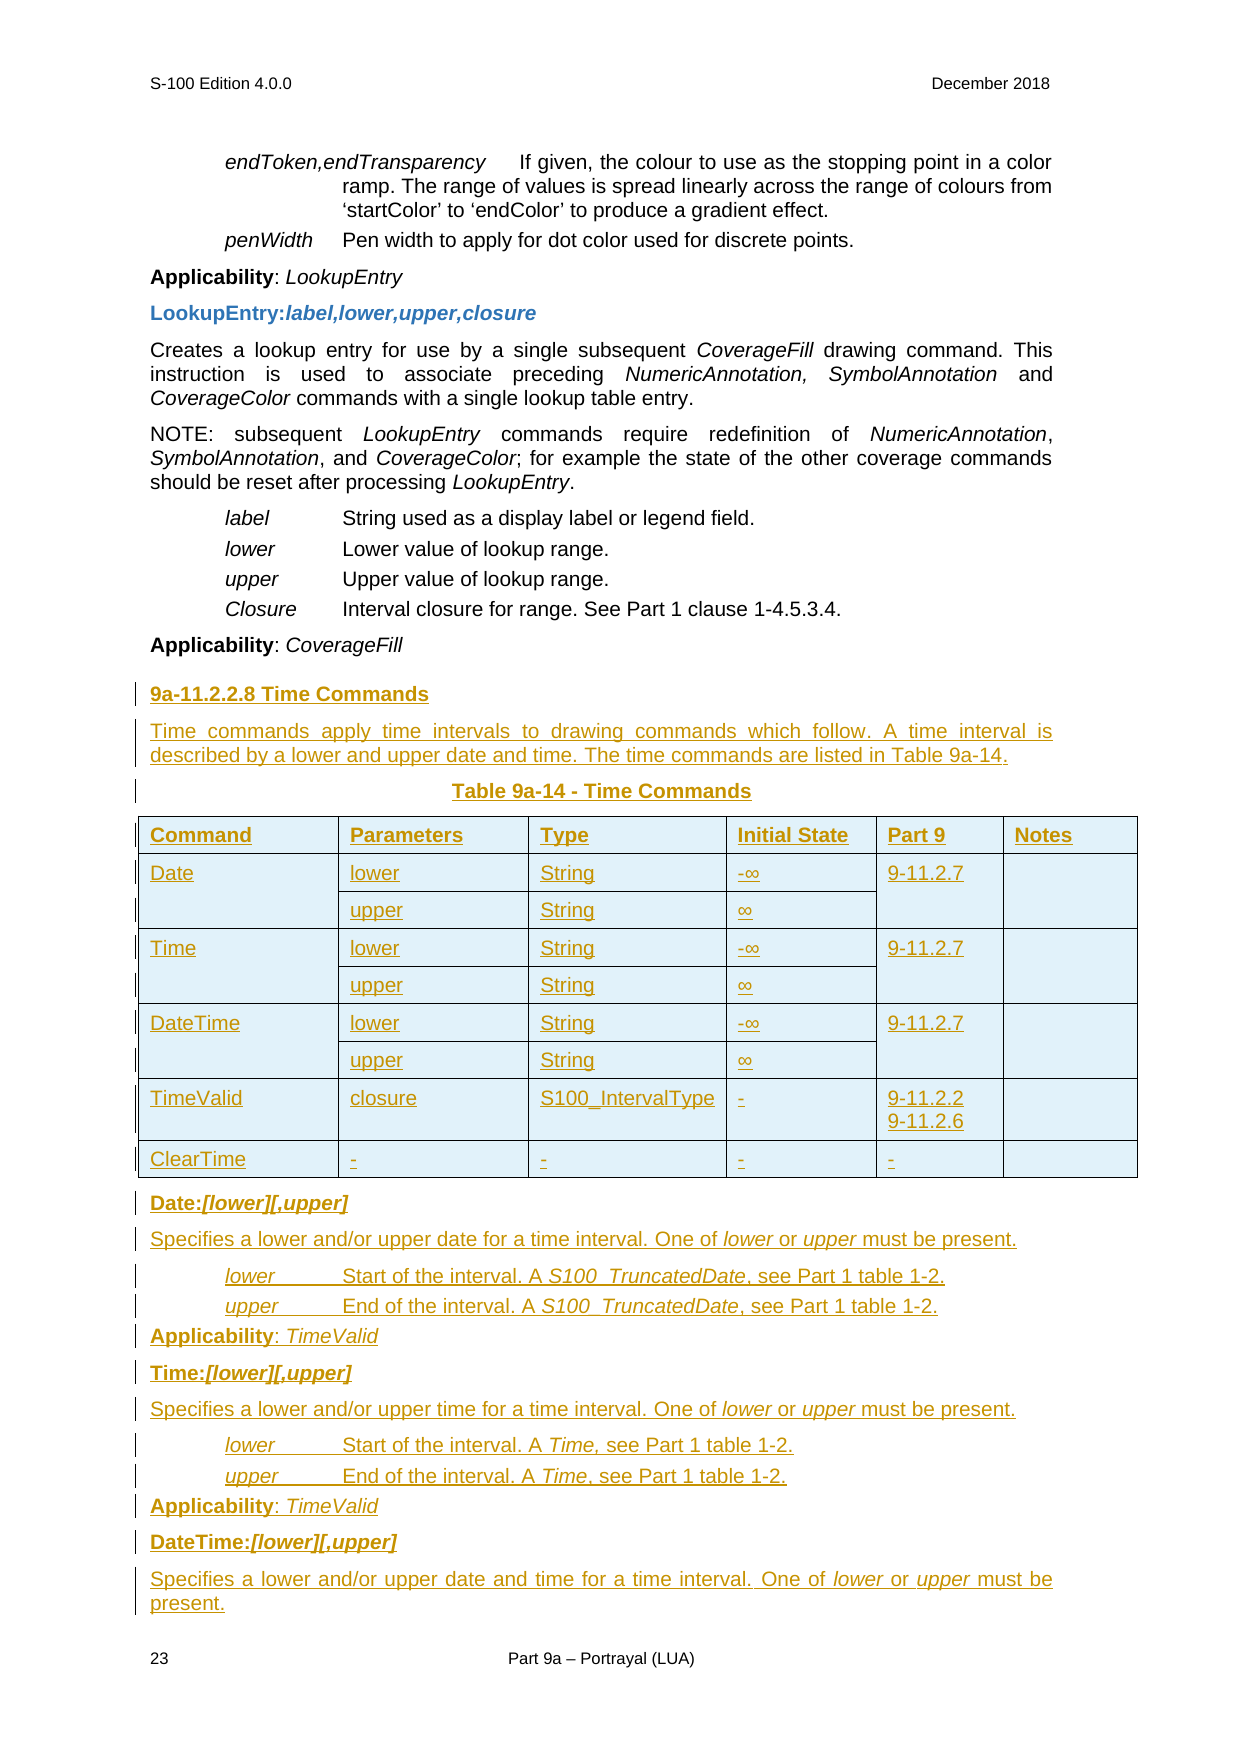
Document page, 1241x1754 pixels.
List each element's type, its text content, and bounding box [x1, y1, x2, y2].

text NOTE: subsequent LookupEntry commands require redefinition of NumericAnnotation, SymbolAnnotation, and CoverageColor; for example the state of the other coverage commands should be reset after processing LookupEntry. [150, 422, 1053, 494]
subtitle LookupEntry:label,lower,upper,closure [150, 301, 1053, 325]
text penWidth Pen width to apply for dot color used for discrete points. [225, 228, 1053, 252]
text lower Lower value of lookup range. [225, 536, 1053, 560]
text endToken,endTransparency If given, the colour to use as the stopping point in a color ramp. The range of values is spread linearly across the range of colours from ‘startColor’ to ‘endColor’ to produce a gradient effect. [225, 150, 1053, 222]
text label String used as a display label or legend field. [225, 506, 1053, 530]
text Applicability: CoverageFill [150, 633, 1053, 657]
text Creates a lookup entry for use by a single subsequent CoverageFill drawing command. This instruction is used to associate preceding NumericAnnotation, SymbolAnnotation and CoverageColor commands with a single lookup table entry. [150, 337, 1053, 409]
text upper Upper value of lookup range. [225, 567, 1053, 591]
text Closure Interval closure for range. See Part 1 clause 1-4.5.3.4. [225, 597, 1053, 621]
text Applicability: LookupEntry [150, 264, 1053, 288]
